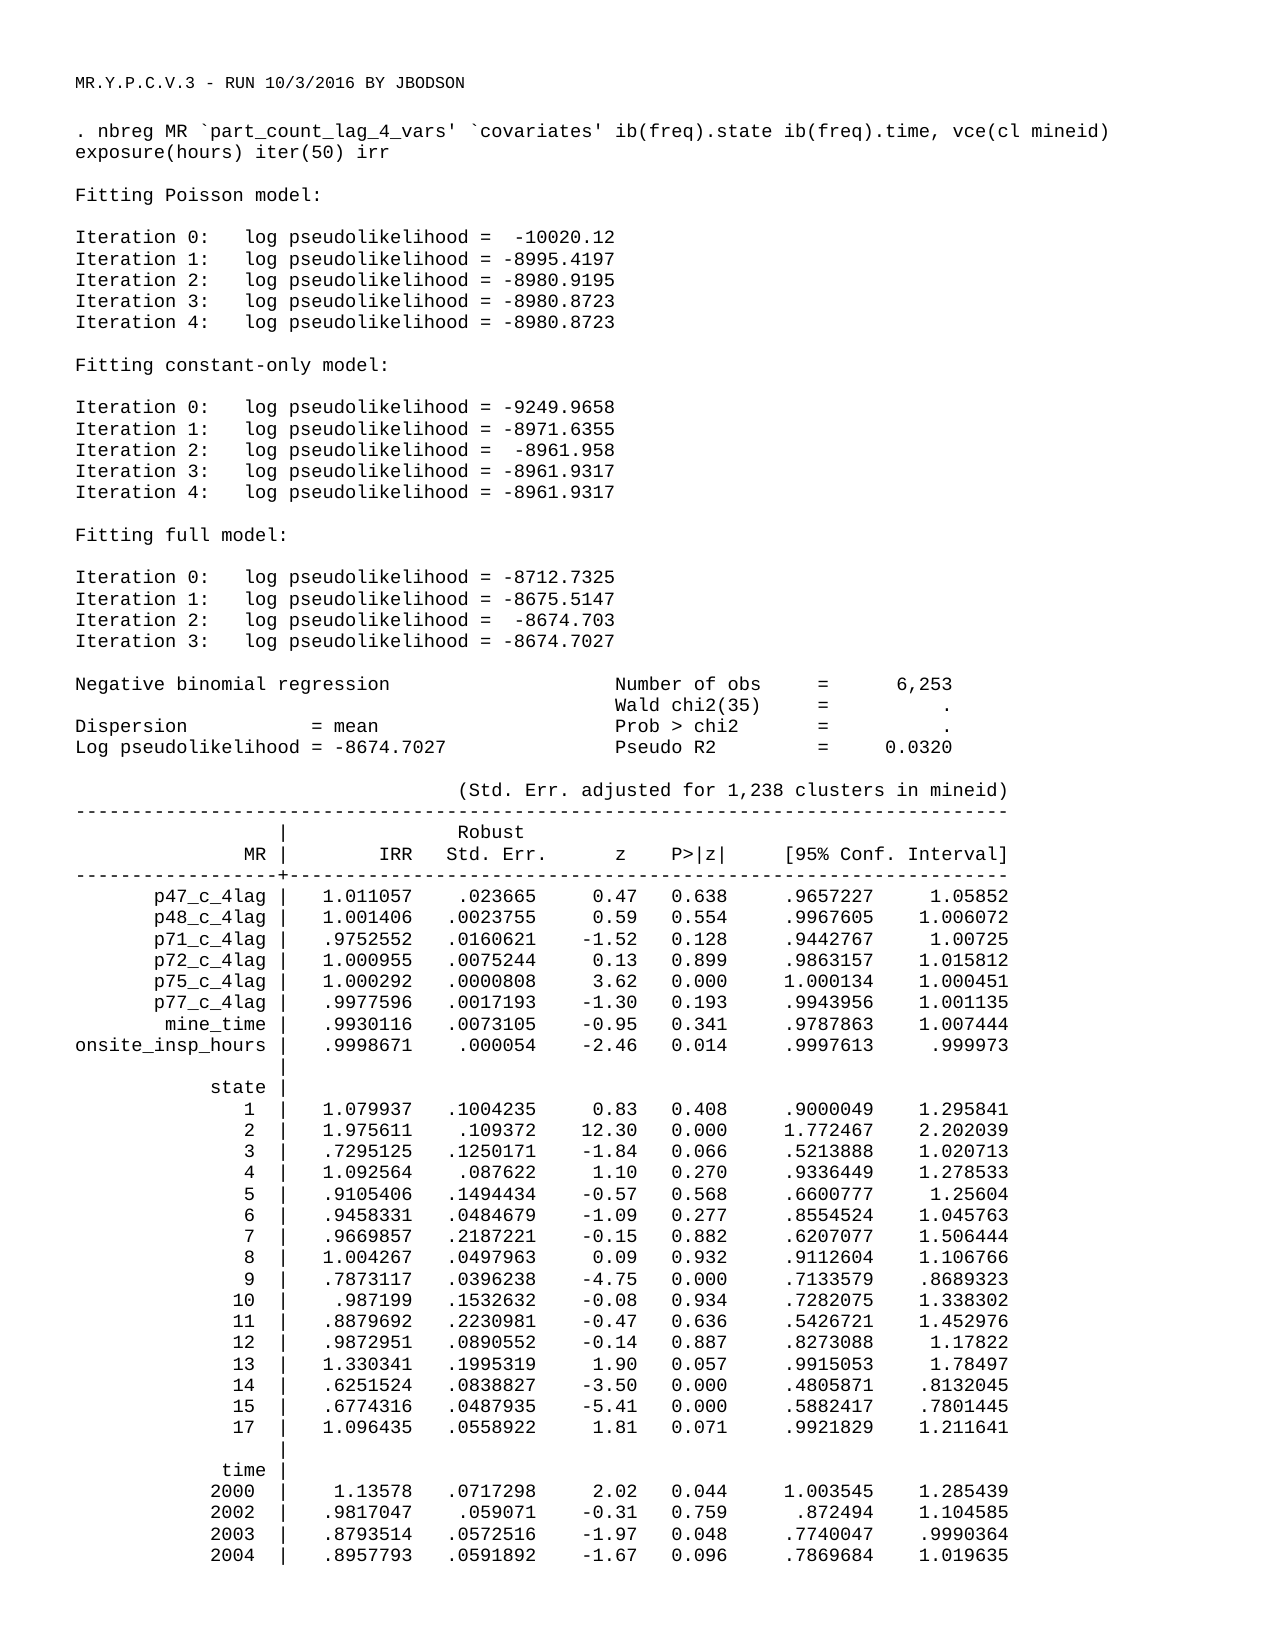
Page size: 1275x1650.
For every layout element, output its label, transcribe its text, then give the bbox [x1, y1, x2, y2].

text 9 | .7873117 .0396238 -4.75 0.000 .7133579 .8689323 [75, 1269, 1200, 1291]
text Log pseudolikelihood = -8674.7027 Pseudo R2 = 0.0320 [75, 738, 1200, 759]
text p75_c_4lag | 1.000292 .0000808 3.62 0.000 1.000134 1.000451 [75, 972, 1200, 993]
text 3 | .7295125 .1250171 -1.84 0.066 .5213888 1.020713 [75, 1142, 1200, 1163]
text MR | IRR Std. Err. z P>|z| [95% Conf. Interval] [75, 844, 1200, 866]
text 2 | 1.975611 .109372 12.30 0.000 1.772467 2.202039 [75, 1121, 1200, 1142]
text p48_c_4lag | 1.001406 .0023755 0.59 0.554 .9967605 1.006072 [75, 908, 1200, 929]
text . nbreg MR `part_count_lag_4_vars' `covariates' ib(freq).state ib(freq).time, vce(cl mineid) exposure(hours) iter(50) irr [75, 122, 1200, 164]
text Iteration 4: log pseudolikelihood = -8961.9317 [75, 483, 1200, 504]
text 2003 | .8793514 .0572516 -1.97 0.048 .7740047 .9990364 [75, 1524, 1200, 1546]
text Iteration 3: log pseudolikelihood = -8961.9317 [75, 462, 1200, 483]
text Iteration 1: log pseudolikelihood = -8971.6355 [75, 419, 1200, 441]
text mine_time | .9930116 .0073105 -0.95 0.341 .9787863 1.007444 [75, 1014, 1200, 1036]
text 11 | .8879692 .2230981 -0.47 0.636 .5426721 1.452976 [75, 1312, 1200, 1333]
text p71_c_4lag | .9752552 .0160621 -1.52 0.128 .9442767 1.00725 [75, 929, 1200, 951]
text Iteration 4: log pseudolikelihood = -8980.8723 [75, 313, 1200, 334]
text 10 | .987199 .1532632 -0.08 0.934 .7282075 1.338302 [75, 1291, 1200, 1312]
text 7 | .9669857 .2187221 -0.15 0.882 .6207077 1.506444 [75, 1227, 1200, 1248]
text 2000 | 1.13578 .0717298 2.02 0.044 1.003545 1.285439 [75, 1482, 1200, 1503]
text Fitting Poisson model: [75, 186, 1200, 207]
text Wald chi2(35) = . [75, 696, 1200, 717]
text 15 | .6774316 .0487935 -5.41 0.000 .5882417 .7801445 [75, 1397, 1200, 1418]
text 13 | 1.330341 .1995319 1.90 0.057 .9915053 1.78497 [75, 1354, 1200, 1376]
text Iteration 2: log pseudolikelihood = -8674.703 [75, 611, 1200, 632]
text Iteration 1: log pseudolikelihood = -8675.5147 [75, 589, 1200, 611]
text state | [75, 1078, 1200, 1099]
text Iteration 3: log pseudolikelihood = -8674.7027 [75, 632, 1200, 653]
text 12 | .9872951 .0890552 -0.14 0.887 .8273088 1.17822 [75, 1333, 1200, 1354]
text p47_c_4lag | 1.011057 .023665 0.47 0.638 .9657227 1.05852 [75, 887, 1200, 908]
text (Std. Err. adjusted for 1,238 clusters in mineid) [75, 781, 1200, 802]
text 14 | .6251524 .0838827 -3.50 0.000 .4805871 .8132045 [75, 1376, 1200, 1397]
text Dispersion = mean Prob > chi2 = . [75, 717, 1200, 738]
text onsite_insp_hours | .9998671 .000054 -2.46 0.014 .9997613 .999973 [75, 1036, 1200, 1057]
text 6 | .9458331 .0484679 -1.09 0.277 .8554524 1.045763 [75, 1206, 1200, 1227]
text | [75, 1057, 1200, 1078]
text Fitting constant-only model: [75, 356, 1200, 377]
text 2004 | .8957793 .0591892 -1.67 0.096 .7869684 1.019635 [75, 1546, 1200, 1567]
text Negative binomial regression Number of obs = 6,253 [75, 674, 1200, 696]
text Iteration 3: log pseudolikelihood = -8980.8723 [75, 292, 1200, 313]
text Iteration 0: log pseudolikelihood = -8712.7325 [75, 568, 1200, 589]
text ------------------+---------------------------------------------------------------- [75, 866, 1200, 887]
text time | [75, 1461, 1200, 1482]
text 4 | 1.092564 .087622 1.10 0.270 .9336449 1.278533 [75, 1163, 1200, 1184]
text 2002 | .9817047 .059071 -0.31 0.759 .872494 1.104585 [75, 1503, 1200, 1524]
text Iteration 2: log pseudolikelihood = -8961.958 [75, 441, 1200, 462]
text 1 | 1.079937 .1004235 0.83 0.408 .9000049 1.295841 [75, 1099, 1200, 1121]
text p72_c_4lag | 1.000955 .0075244 0.13 0.899 .9863157 1.015812 [75, 951, 1200, 972]
text p77_c_4lag | .9977596 .0017193 -1.30 0.193 .9943956 1.001135 [75, 993, 1200, 1014]
text Iteration 2: log pseudolikelihood = -8980.9195 [75, 271, 1200, 292]
text 17 | 1.096435 .0558922 1.81 0.071 .9921829 1.211641 [75, 1418, 1200, 1439]
text ----------------------------------------------------------------------------------- [75, 802, 1200, 823]
text | Robust [75, 823, 1200, 844]
text Iteration 1: log pseudolikelihood = -8995.4197 [75, 249, 1200, 271]
text 5 | .9105406 .1494434 -0.57 0.568 .6600777 1.25604 [75, 1184, 1200, 1206]
text Iteration 0: log pseudolikelihood = -10020.12 [75, 228, 1200, 249]
text 8 | 1.004267 .0497963 0.09 0.932 .9112604 1.106766 [75, 1248, 1200, 1269]
text Iteration 0: log pseudolikelihood = -9249.9658 [75, 398, 1200, 419]
text | [75, 1439, 1200, 1461]
text Fitting full model: [75, 526, 1200, 547]
